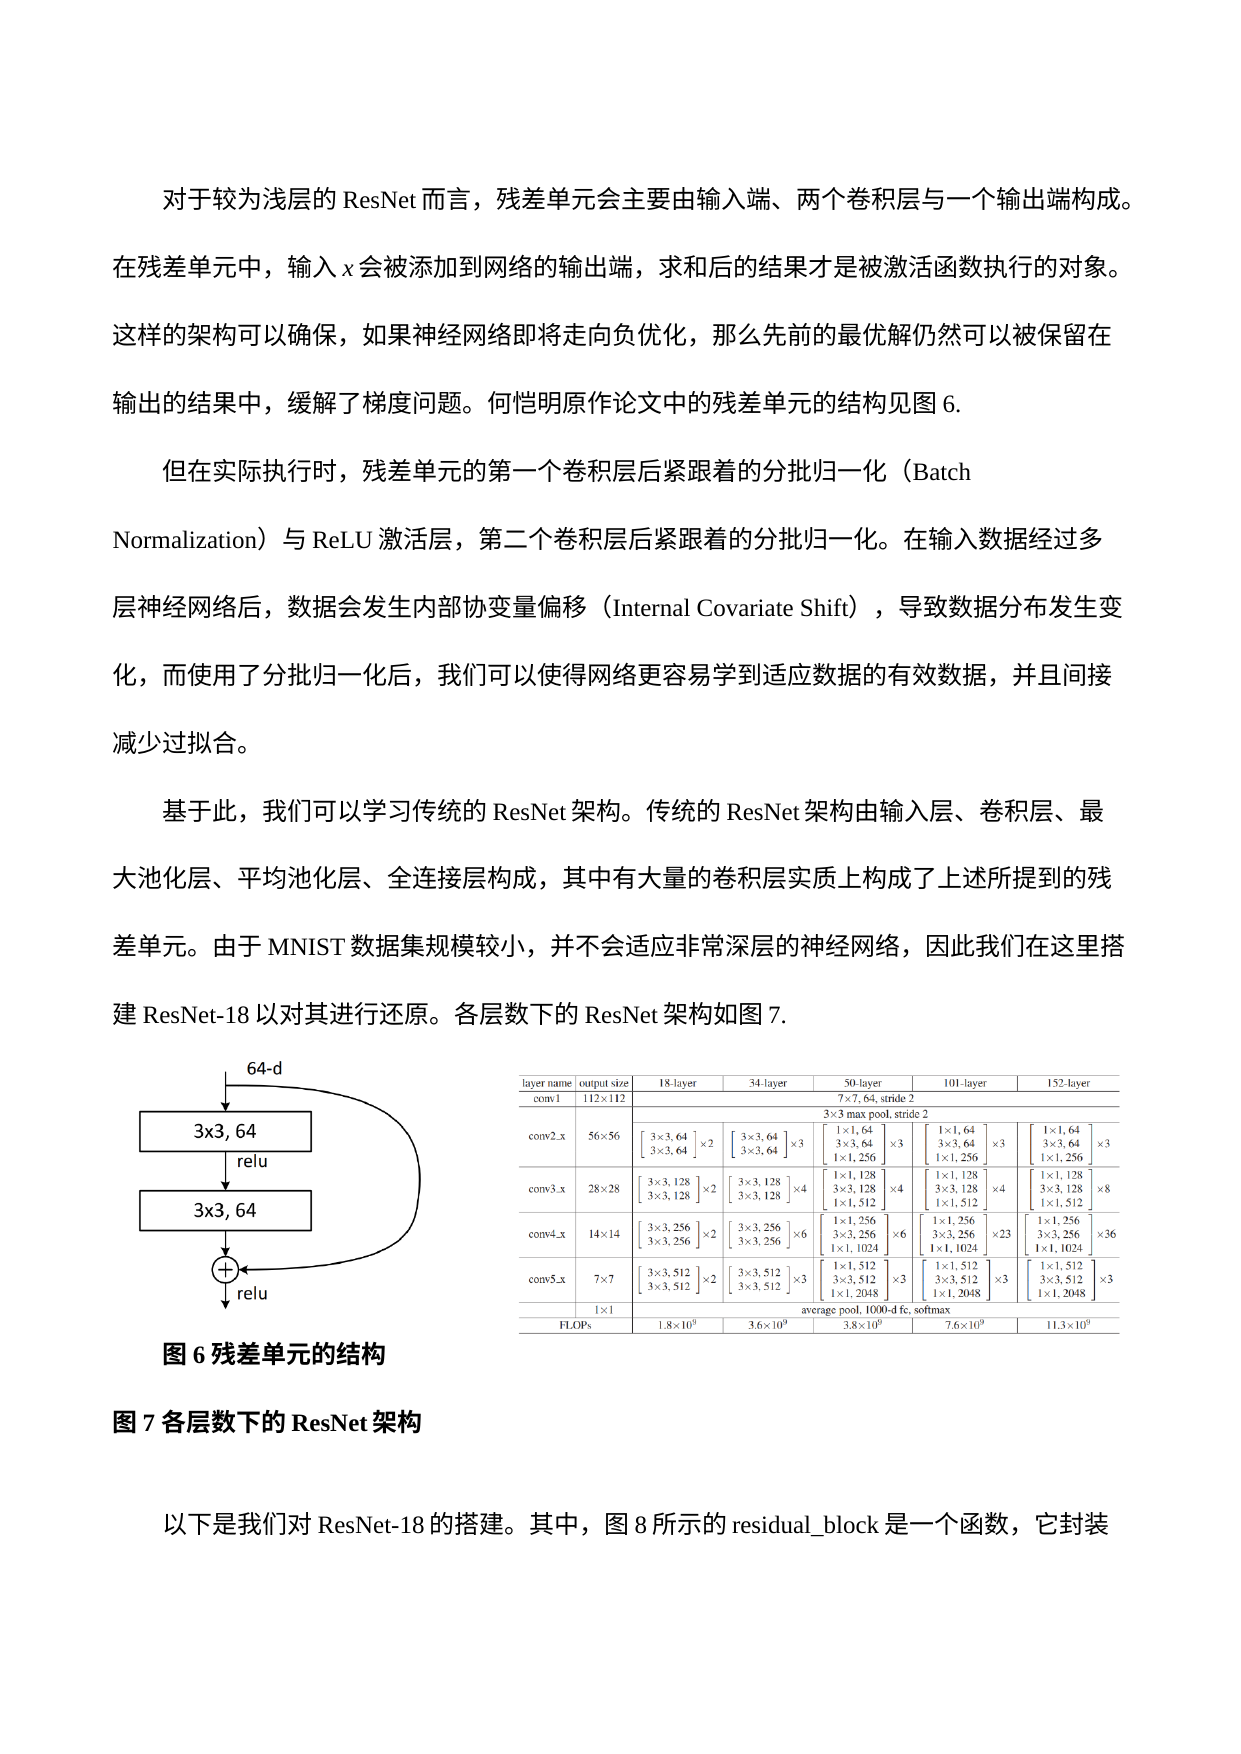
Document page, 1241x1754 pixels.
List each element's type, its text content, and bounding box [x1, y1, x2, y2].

text 图6 残差单元的结构 图7 各层数下的ResNet架构 [112, 1318, 1128, 1454]
picture [112, 1047, 432, 1319]
text 但在实际执行时，残差单元的第一个卷积层后紧跟着的分批归一化（Batch Normalization）与ReLU激活层，第二个卷积层后紧跟着的分批归一化。在输入数据经过多层神经网络后，数据会发生内部协变量偏移（Internal Covariate Shift），导致数据分布发生变化，而使用了分批归一化后，我们可以使得网络更容易学到适应数据的有效数据，并且间接减少过拟合。 [112, 436, 1128, 775]
picture [511, 1069, 1128, 1337]
text 基于此，我们可以学习传统的ResNet架构。传统的ResNet架构由输入层、卷积层、最大池化层、平均池化层、全连接层构成，其中有大量的卷积层实质上构成了上述所提到的残差单元。由于MNIST数据集规模较小，并不会适应非常深层的神经网络，因此我们在这里搭建ResNet-18以对其进行还原。各层数下的ResNet架构如图7. [112, 775, 1128, 1047]
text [112, 1488, 1128, 1556]
text 对于较为浅层的ResNet而言，残差单元会主要由输入端、两个卷积层与一个输出端构成。在残差单元中，输入x会被添加到网络的输出端，求和后的结果才是被激活函数执行的对象。这样的架构可以确保，如果神经网络即将走向负优化，那么先前的最优解仍然可以被保留在输出的结果中，缓解了梯度问题。何恺明原作论文中的残差单元的结构见图6. [112, 164, 1128, 436]
